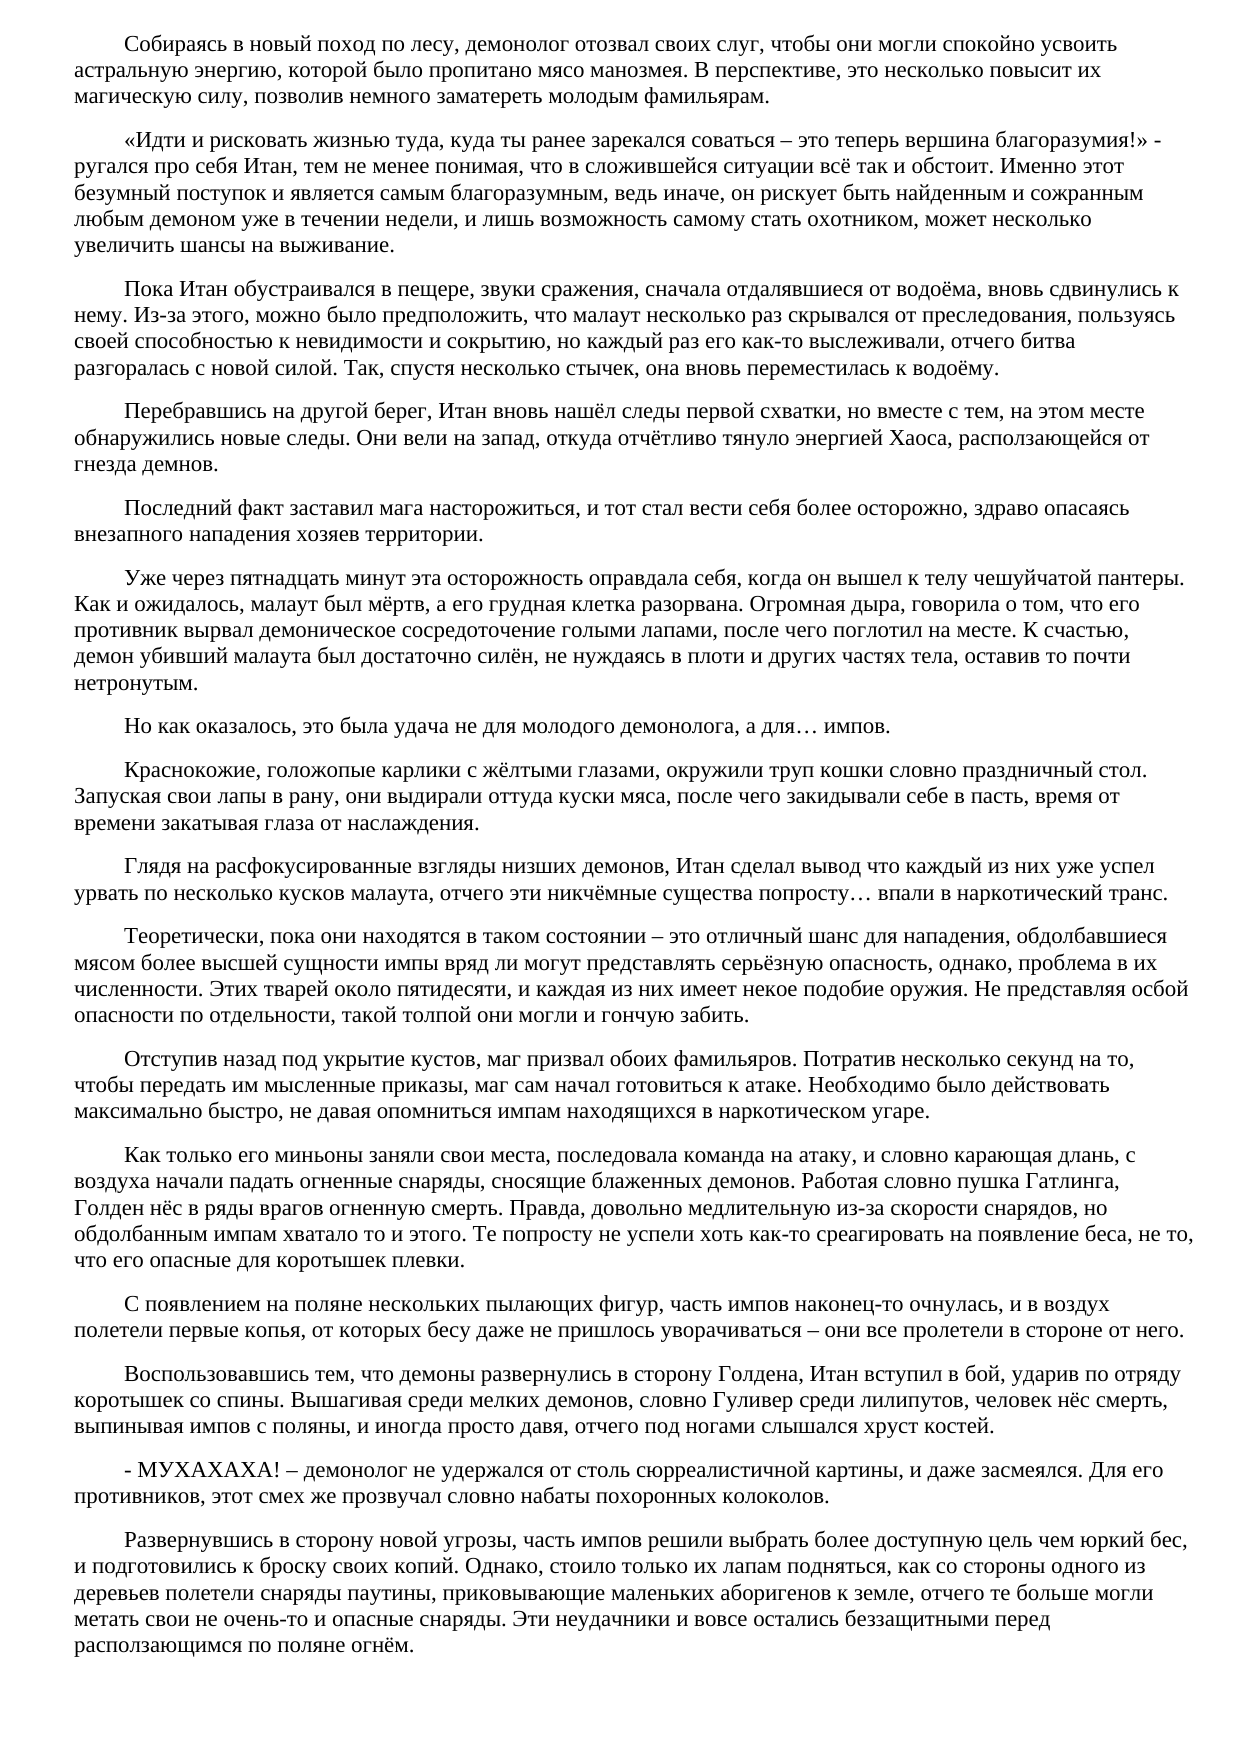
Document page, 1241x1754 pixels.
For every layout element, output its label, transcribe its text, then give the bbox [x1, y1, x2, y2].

text Уже через пятнадцать минут эта осторожность оправдала себя, когда он вышел к телу чешуйчатой пантеры. Как и ожидалось, малаут был мёртв, а его грудная клетка разорвана. Огромная дыра, говорила о том, что его противник вырвал демоническое сосредоточение голыми лапами, после чего поглотил на месте. К счастью, демон убивший малаута был достаточно силён, не нуждаясь в плоти и других частях тела, оставив то почти нетронутым. [74, 563, 1196, 695]
text С появлением на поляне нескольких пылающих фигур, часть импов наконец-то очнулась, и в воздух полетели первые копья, от которых бесу даже не пришлось уворачиваться – они все пролетели в стороне от него. [74, 1290, 1196, 1343]
text Краснокожие, голожопые карлики с жёлтыми глазами, окружили труп кошки словно праздничный стол. Запуская свои лапы в рану, они выдирали оттуда куски мяса, после чего закидывали себе в пасть, время от времени закатывая глаза от наслаждения. [74, 756, 1196, 835]
text Перебравшись на другой берег, Итан вновь нашёл следы первой схватки, но вместе с тем, на этом месте обнаружились новые следы. Они вели на запад, откуда отчётливо тянуло энергией Хаоса, расползающейся от гнезда демнов. [74, 397, 1196, 476]
text Теоретически, пока они находятся в таком состоянии – это отличный шанс для нападения, обдолбавшиеся мясом более высшей сущности импы вряд ли могут представлять серьёзную опасность, однако, проблема в их численности. Этих тварей около пятидесяти, и каждая из них имеет некое подобие оружия. Не представляя осбой опасности по отдельности, такой толпой они могли и гончую забить. [74, 922, 1196, 1028]
text Но как оказалось, это была удача не для молодого демонолога, а для… импов. [74, 712, 1196, 739]
text Глядя на расфокусированные взгляды низших демонов, Итан сделал вывод что каждый из них уже успел урвать по несколько кусков малаута, отчего эти никчёмные существа попросту… впали в наркотический транс. [74, 852, 1196, 905]
text Пока Итан обустраивался в пещере, звуки сражения, сначала отдалявшиеся от водоёма, вновь сдвинулись к нему. Из-за этого, можно было предположить, что малаут несколько раз скрывался от преследования, пользуясь своей способностью к невидимости и сокрытию, но каждый раз его как-то выслеживали, отчего битва разгоралась с новой силой. Так, спустя несколько стычек, она вновь переместилась к водоёму. [74, 275, 1196, 380]
text Собираясь в новый поход по лесу, демонолог отозвал своих слуг, чтобы они могли спокойно усвоить астральную энергию, которой было пропитано мясо манозмея. В перспективе, это несколько повысит их магическую силу, позволив немного заматереть молодым фамильярам. [74, 29, 1196, 109]
text Воспользовавшись тем, что демоны развернулись в сторону Голдена, Итан вступил в бой, ударив по отряду коротышек со спины. Вышагивая среди мелких демонов, словно Гуливер среди лилипутов, человек нёс смерть, выпинывая импов с поляны, и иногда просто давя, отчего под ногами слышался хруст костей. [74, 1360, 1196, 1439]
text Как только его миньоны заняли свои места, последовала команда на атаку, и словно карающая длань, с воздуха начали падать огненные снаряды, сносящие блаженных демонов. Работая словно пушка Гатлинга, Голден нёс в ряды врагов огненную смерть. Правда, довольно медлительную из-за скорости снарядов, но обдолбанным импам хватало то и этого. Те попросту не успели хоть как-то среагировать на появление беса, не то, что его опасные для коротышек плевки. [74, 1141, 1196, 1273]
text Развернувшись в сторону новой угрозы, часть импов решили выбрать более доступную цель чем юркий бес, и подготовились к броску своих копий. Однако, стоило только их лапам подняться, как со стороны одного из деревьев полетели снаряды паутины, приковывающие маленьких аборигенов к земле, отчего те больше могли метать свои не очень-то и опасные снаряды. Эти неудачники и вовсе остались беззащитными перед расползающимся по поляне огнём. [74, 1526, 1196, 1658]
text Отступив назад под укрытие кустов, маг призвал обоих фамильяров. Потратив несколько секунд на то, чтобы передать им мысленные приказы, маг сам начал готовиться к атаке. Необходимо было действовать максимально быстро, не давая опомниться импам находящихся в наркотическом угаре. [74, 1045, 1196, 1124]
text Последний факт заставил мага насторожиться, и тот стал вести себя более осторожно, здраво опасаясь внезапного нападения хозяев территории. [74, 494, 1196, 546]
text «Идти и рисковать жизнью туда, куда ты ранее зарекался соваться – это теперь вершина благоразумия!» - ругался про себя Итан, тем не менее понимая, что в сложившейся ситуации всё так и обстоит. Именно этот безумный поступок и является самым благоразумным, ведь иначе, он рискует быть найденным и сожранным любым демоном уже в течении недели, и лишь возможность самому стать охотником, может несколько увеличить шансы на выживание. [74, 126, 1196, 258]
text - МУХАХАХА! – демонолог не удержался от столь сюрреалистичной картины, и даже засмеялся. Для его противников, этот смех же прозвучал словно набаты похоронных колоколов. [74, 1456, 1196, 1509]
